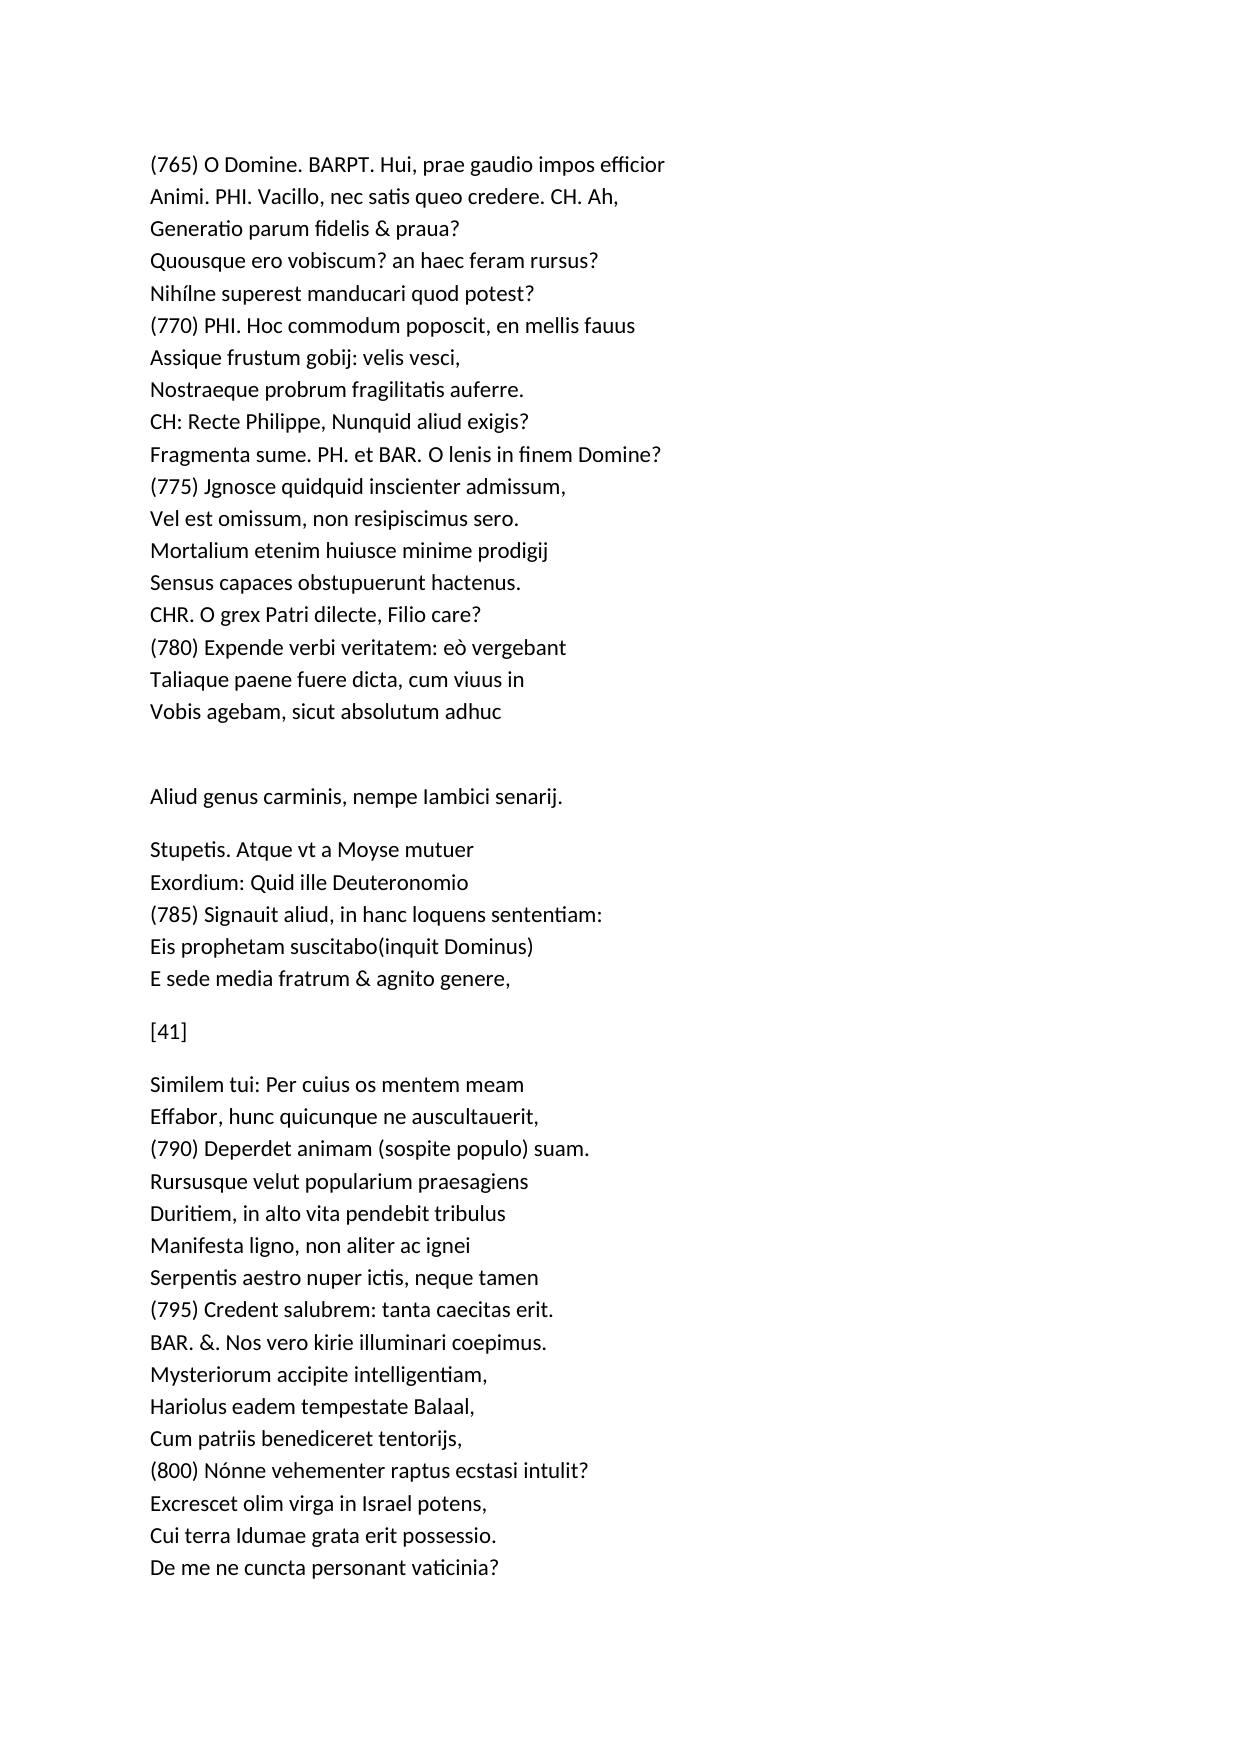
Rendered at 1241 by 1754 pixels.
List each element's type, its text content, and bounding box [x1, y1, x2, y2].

text Stupetis. Atque vt a Moyse mutuer Exordium: Quid ille Deuteronomio (785) Signauit aliud, in hanc loquens sententiam: Eis prophetam suscitabo(inquit Dominus) E sede media fratrum & agnito genere, [150, 835, 1090, 992]
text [150, 1070, 1090, 1581]
text Aliud genus carminis, nempe Iambici senarij. [150, 782, 1090, 810]
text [150, 150, 1090, 757]
text [41] [150, 1017, 1090, 1045]
